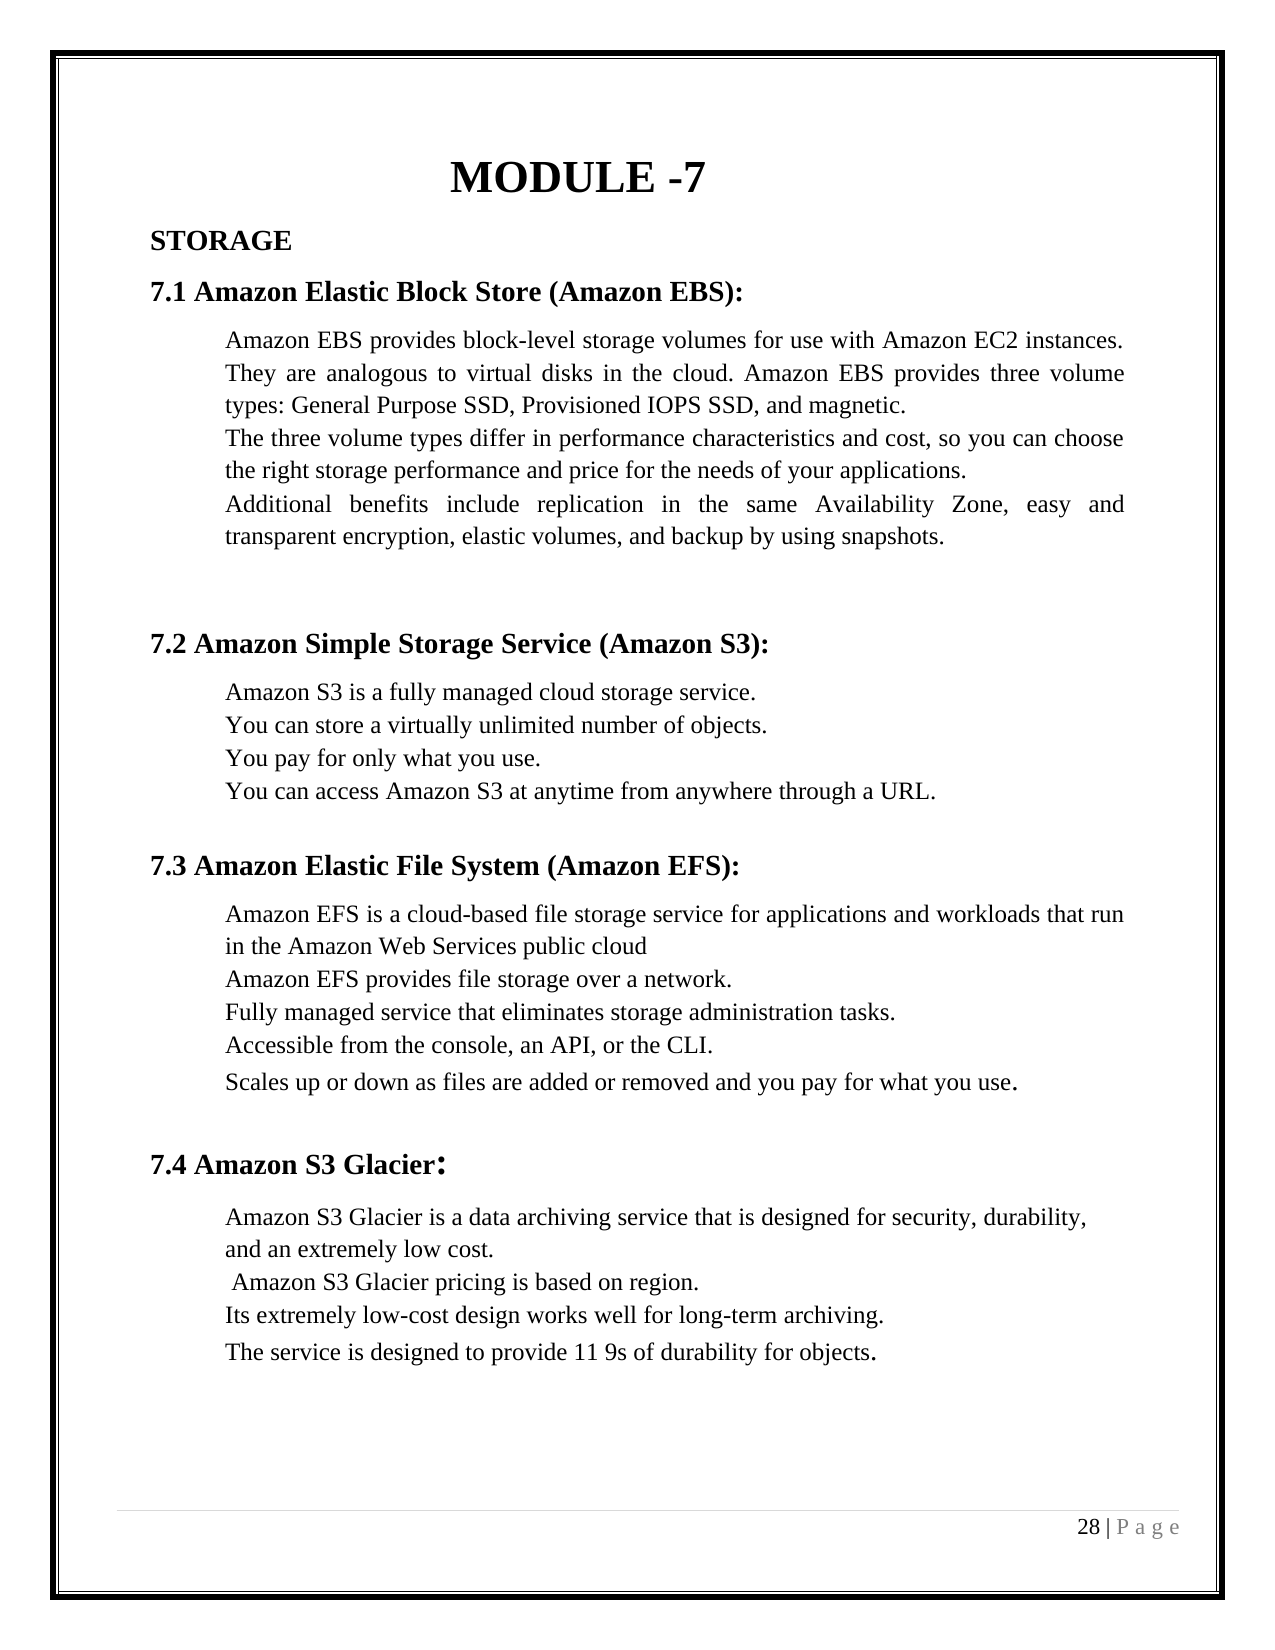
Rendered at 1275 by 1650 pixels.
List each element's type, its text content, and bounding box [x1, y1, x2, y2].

subtitle MODULE -7 [450, 150, 1179, 203]
list The three volume types differ in performance characteristics and cost, so you can choose the right storage performance and price for the needs of your applications. [187, 423, 1125, 484]
subtitle Amazon Simple Storage Service (Amazon S3): [150, 626, 1179, 659]
list Amazon S3 Glacier is a data archiving service that is designed for security, durability, and an extremely low cost. [187, 1202, 1125, 1263]
list Fully managed service that eliminates storage administration tasks. [187, 997, 1179, 1026]
list Amazon S3 is a fully managed cloud storage service. [187, 677, 1179, 706]
list Accessible from the console, an API, or the CLI. [187, 1030, 1179, 1059]
subtitle Amazon Elastic File System (Amazon EFS): [150, 848, 1179, 881]
list Amazon EBS provides block-level storage volumes for use with Amazon EC2 instances. They are analogous to virtual disks in the cloud. Amazon EBS provides three volume types: General Purpose SSD, Provisioned IOPS SSD, and magnetic. [187, 325, 1125, 419]
list The service is designed to provide 11 9s of durability for objects. [187, 1333, 1179, 1367]
subtitle Amazon Elastic Block Store (Amazon EBS): [150, 274, 1179, 308]
list Amazon EFS provides file storage over a network. [187, 964, 1179, 993]
list Scales up or down as files are added or removed and you pay for what you use. [187, 1063, 1179, 1096]
text STORAGE [150, 223, 297, 257]
list Amazon EFS is a cloud-based file storage service for applications and workloads that run in the Amazon Web Services public cloud [187, 899, 1125, 960]
list Amazon S3 Glacier pricing is based on region. [187, 1267, 1179, 1296]
list Its extremely low-cost design works well for long-term archiving. [187, 1300, 1179, 1329]
list You pay for only what you use. [187, 743, 1179, 772]
subtitle Amazon S3 Glacier: [150, 1140, 1179, 1183]
list You can access Amazon S3 at anytime from anywhere through a URL. [187, 776, 1179, 805]
list You can store a virtually unlimited number of objects. [187, 710, 1179, 739]
list Additional benefits include replication in the same Availability Zone, easy and transparent encryption, elastic volumes, and backup by using snapshots. [187, 489, 1125, 550]
